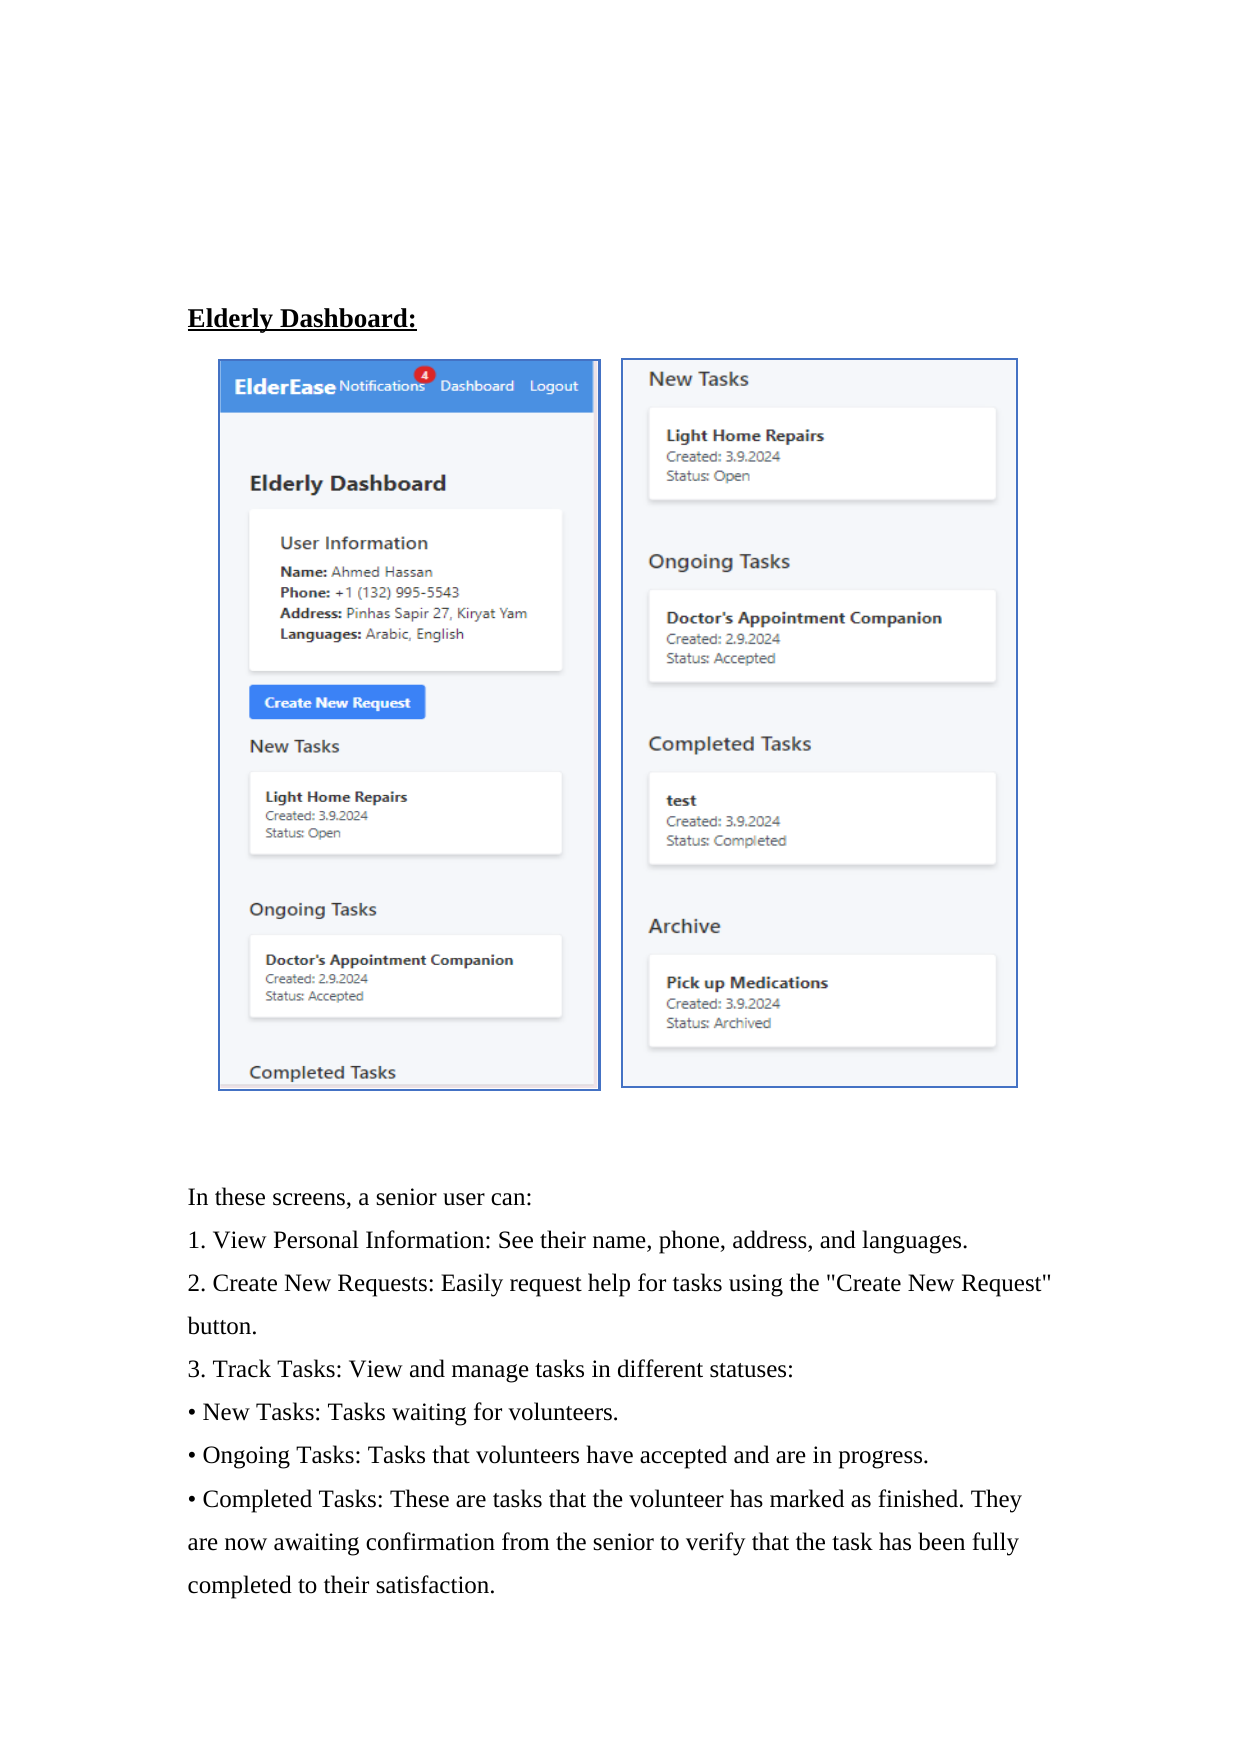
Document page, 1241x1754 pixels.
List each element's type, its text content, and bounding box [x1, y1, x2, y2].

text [187, 429, 1053, 1599]
picture [623, 360, 1016, 1086]
picture [220, 361, 598, 1088]
text Elderly Dashboard: [187, 302, 1053, 333]
